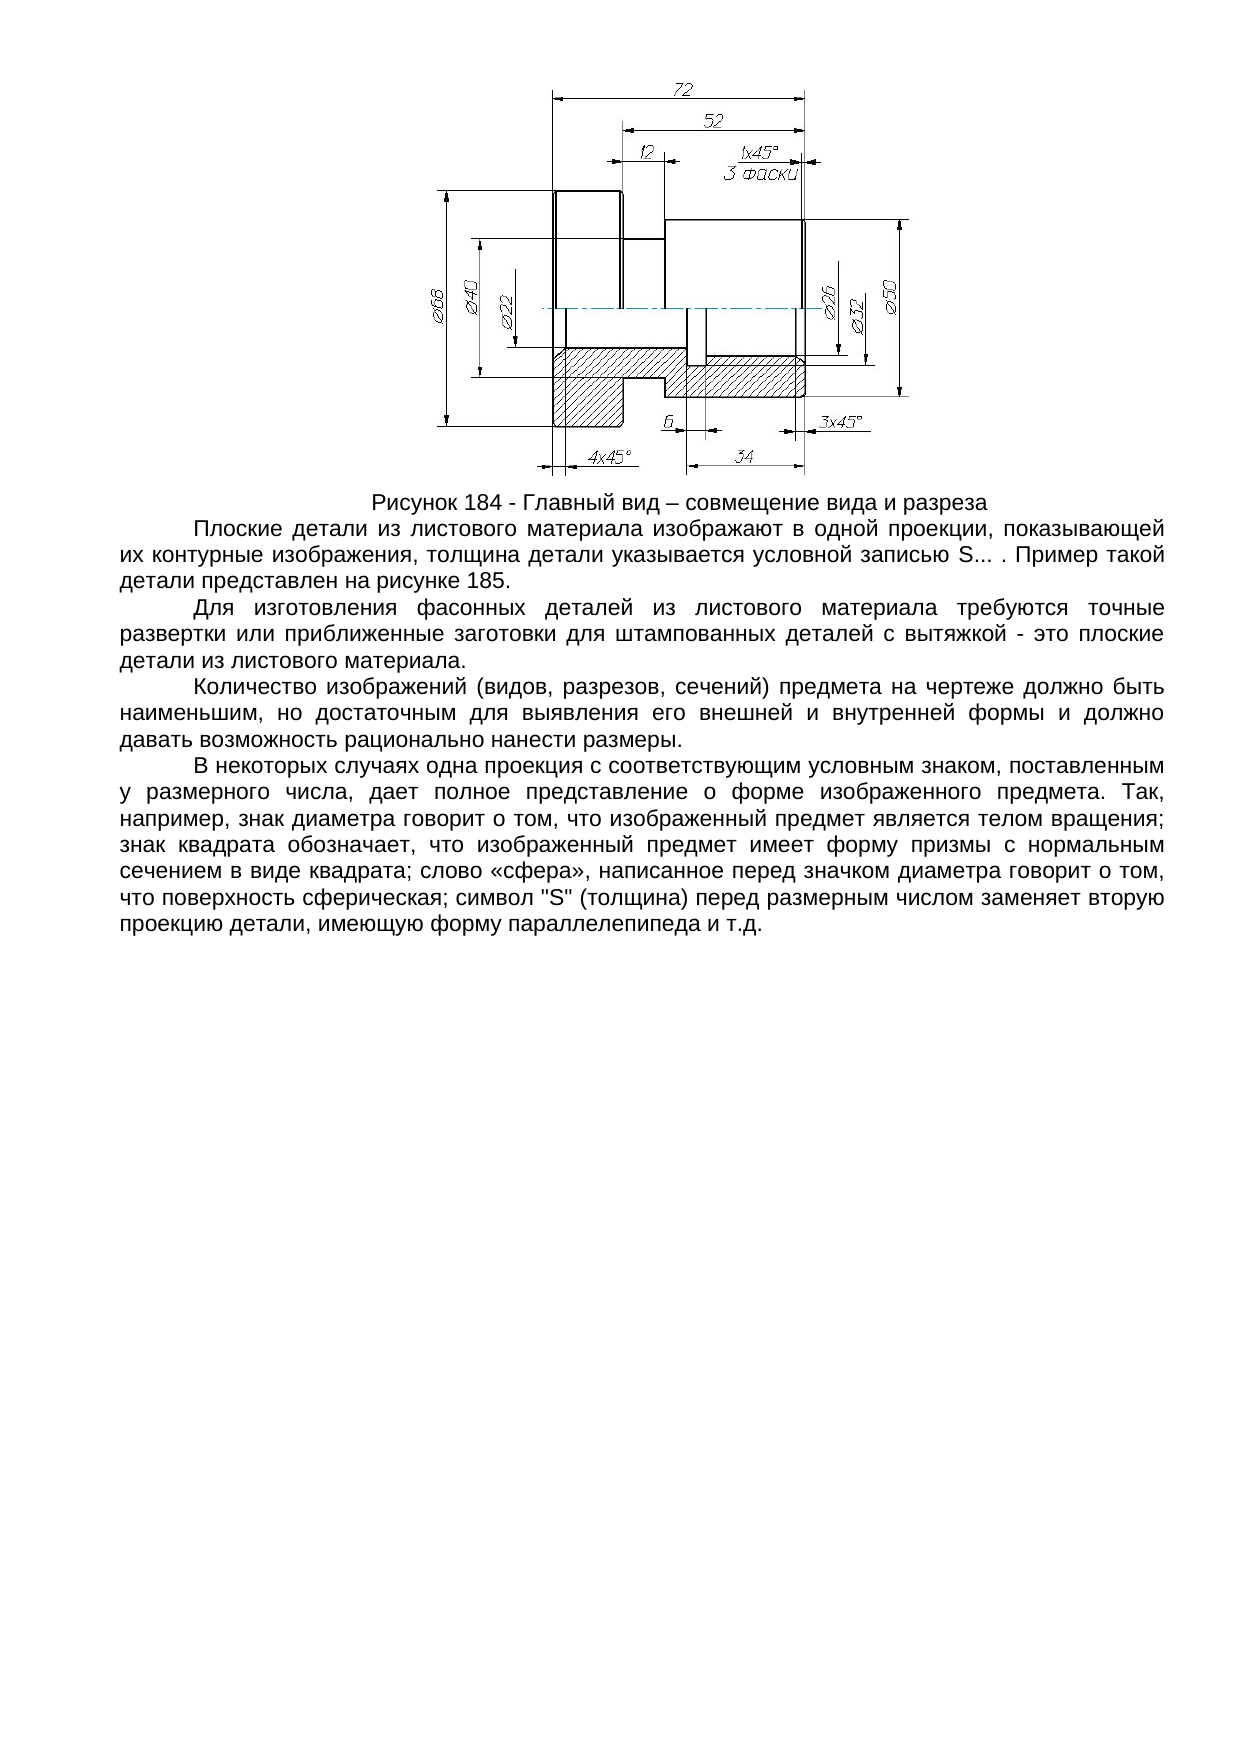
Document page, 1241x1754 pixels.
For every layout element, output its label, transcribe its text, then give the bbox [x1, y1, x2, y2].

picture [419, 75, 939, 489]
text В некоторых случаях одна проекция с соответствующим условным знаком, поставленным у размерного числа, дает полное представление о форме изображенного предмета. Так, например, знак диаметра говорит о том, что изображенный предмет является телом вращения; знак квадрата обозначает, что изображенный предмет имеет форму призмы с нормальным сечением в виде квадрата; слово «сфера», написанное перед значком диаметра говорит о том, что поверхность сферическая; символ "S" (толщина) перед размерным числом заменяет вторую проекцию детали, имеющую форму параллелепипеда и т.д. [119, 752, 1165, 936]
text Рисунок 184 - Главный вид – совмещение вида и разреза [119, 488, 1165, 515]
text Количество изображений (видов, разрезов, сечений) предмета на чертеже должно быть наименьшим, но достаточным для выявления его внешней и внутренней формы и должно давать возможность рационально нанести размеры. [119, 673, 1165, 752]
text Плоские детали из листового материала изображают в одной проекции, показывающей их контурные изображения, толщина детали указывается условной записью S... . Пример такой детали представлен на рисунке 185. [119, 515, 1165, 594]
text Для изготовления фасонных деталей из листового материала требуются точные развертки или приближенные заготовки для штампованных деталей с вытяжкой - это плоские детали из листового материала. [119, 594, 1165, 673]
